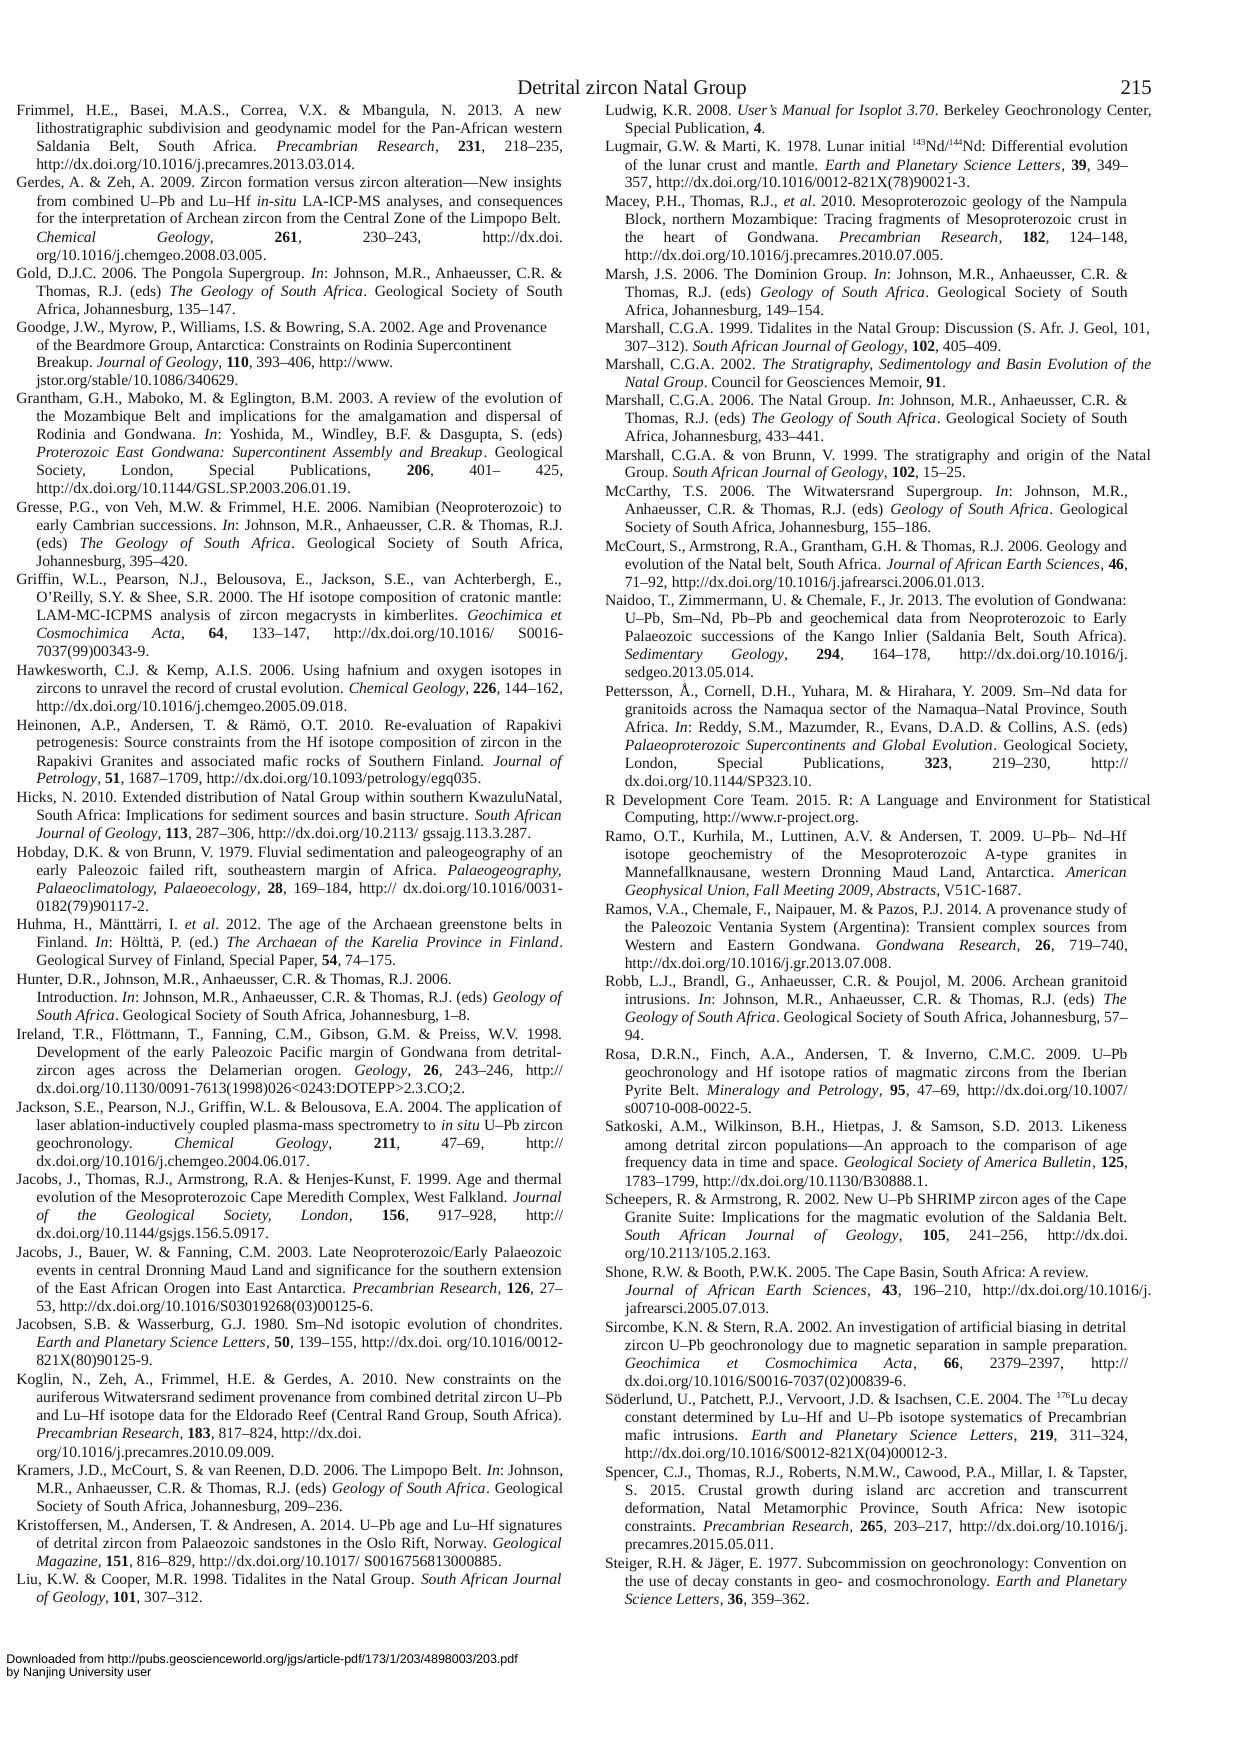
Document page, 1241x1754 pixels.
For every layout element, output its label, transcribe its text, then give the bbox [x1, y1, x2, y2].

text Jackson, S.E., Pearson, N.J., Griffin, W.L. & Belousova, E.A. 2004. The application of laser ablation-inductively coupled plasma-mass spectrometry to in situ U–Pb zircon geochronology. Chemical Geology, 211, 47–69, http:// dx.doi.org/10.1016/j.chemgeo.2004.06.017. [16, 1097, 563, 1169]
text R Development Core Team. 2015. R: A Language and Environment for Statistical Computing, http://www.r-project.org. [605, 790, 1152, 826]
text Liu, K.W. & Cooper, M.R. 1998. Tidalites in the Natal Group. South African Journal of Geology, 101, 307–312. [16, 1570, 563, 1606]
text Söderlund, U., Patchett, P.J., Vervoort, J.D. & Isachsen, C.E. 2004. The 176Lu decay constant determined by Lu–Hf and U–Pb isotope systematics of Precambrian mafic intrusions. Earth and Planetary Science Letters, 219, 311–324, http://dx.doi.org/10.1016/S0012-821X(04)00012-3. [605, 1390, 1128, 1462]
text Shone, R.W. & Booth, P.W.K. 2005. The Cape Basin, South Africa: A review. [605, 1262, 1152, 1280]
text Jacobs, J., Bauer, W. & Fanning, C.M. 2003. Late Neoproterozoic/Early Palaeozoic events in central Dronning Maud Land and significance for the southern extension of the East African Orogen into East Antarctica. Precambrian Research, 126, 27–53, http://dx.doi.org/10.1016/S03019268(03)00125-6. [16, 1243, 563, 1314]
text Jacobsen, S.B. & Wasserburg, G.J. 1980. Sm–Nd isotopic evolution of chondrites. Earth and Planetary Science Letters, 50, 139–155, http://dx.doi. org/10.1016/0012-821X(80)90125-9. [16, 1315, 563, 1369]
text Frimmel, H.E., Basei, M.A.S., Correa, V.X. & Mbangula, N. 2013. A new lithostratigraphic subdivision and geodynamic model for the Pan-African western Saldania Belt, South Africa. Precambrian Research, 231, 218–235, http://dx.doi.org/10.1016/j.precamres.2013.03.014. [16, 101, 563, 173]
text Pettersson, Å., Cornell, D.H., Yuhara, M. & Hirahara, Y. 2009. Sm–Nd data for granitoids across the Namaqua sector of the Namaqua–Natal Province, South Africa. In: Reddy, S.M., Mazumder, R., Evans, D.A.D. & Collins, A.S. (eds) Palaeoproterozoic Supercontinents and Global Evolution. Geological Society, London, Special Publications, 323, 219–230, http:// dx.doi.org/10.1144/SP323.10. [605, 682, 1128, 790]
text Ludwig, K.R. 2008. User’s Manual for Isoplot 3.70. Berkeley Geochronology Center, Special Publication, 4. [605, 101, 1152, 137]
text McCourt, S., Armstrong, R.A., Grantham, G.H. & Thomas, R.J. 2006. Geology and evolution of the Natal belt, South Africa. Journal of African Earth Sciences, 46, 71–92, http://dx.doi.org/10.1016/j.jafrearsci.2006.01.013. [605, 536, 1128, 590]
text Ramo, O.T., Kurhila, M., Luttinen, A.V. & Andersen, T. 2009. U–Pb– Nd–Hf isotope geochemistry of the Mesoproterozoic A-type granites in Mannefallknausane, western Dronning Maud Land, Antarctica. American Geophysical Union, Fall Meeting 2009, Abstracts, V51C-1687. [605, 827, 1128, 899]
text Griffin, W.L., Pearson, N.J., Belousova, E., Jackson, S.E., van Achterbergh, E., O’Reilly, S.Y. & Shee, S.R. 2000. The Hf isotope composition of cratonic mantle: LAM-MC-ICPMS analysis of zircon megacrysts in kimberlites. Geochimica et Cosmochimica Acta, 64, 133–147, http://dx.doi.org/10.1016/ S0016-7037(99)00343-9. [16, 570, 563, 660]
text Koglin, N., Zeh, A., Frimmel, H.E. & Gerdes, A. 2010. New constraints on the auriferous Witwatersrand sediment provenance from combined detrital zircon U–Pb and Lu–Hf isotope data for the Eldorado Reef (Central Rand Group, South Africa). Precambrian Research, 183, 817–824, http://dx.doi. [16, 1370, 563, 1442]
text Hunter, D.R., Johnson, M.R., Anhaeusser, C.R. & Thomas, R.J. 2006. [16, 970, 563, 988]
text Grantham, G.H., Maboko, M. & Eglington, B.M. 2003. A review of the evolution of the Mozambique Belt and implications for the amalgamation and dispersal of Rodinia and Gondwana. In: Yoshida, M., Windley, B.F. & Dasgupta, S. (eds) Proterozoic East Gondwana: Supercontinent Assembly and Breakup. Geological Society, London, Special Publications, 206, 401– 425, http://dx.doi.org/10.1144/GSL.SP.2003.206.01.19. [16, 389, 563, 497]
text Journal of African Earth Sciences, 43, 196–210, http://dx.doi.org/10.1016/j. jafrearsci.2005.07.013. [625, 1281, 1152, 1317]
text Rosa, D.R.N., Finch, A.A., Andersen, T. & Inverno, C.M.C. 2009. U–Pb geochronology and Hf isotope ratios of magmatic zircons from the Iberian Pyrite Belt. Mineralogy and Petrology, 95, 47–69, http://dx.doi.org/10.1007/ s00710-008-0022-5. [605, 1045, 1128, 1117]
text McCarthy, T.S. 2006. The Witwatersrand Supergroup. In: Johnson, M.R., Anhaeusser, C.R. & Thomas, R.J. (eds) Geology of South Africa. Geological Society of South Africa, Johannesburg, 155–186. [605, 482, 1128, 536]
text Sircombe, K.N. & Stern, R.A. 2002. An investigation of artificial biasing in detrital zircon U–Pb geochronology due to magnetic separation in sample preparation. Geochimica et Cosmochimica Acta, 66, 2379–2397, http:// dx.doi.org/10.1016/S0016-7037(02)00839-6. [605, 1318, 1128, 1389]
text Gerdes, A. & Zeh, A. 2009. Zircon formation versus zircon alteration—New insights from combined U–Pb and Lu–Hf in-situ LA-ICP-MS analyses, and consequences for the interpretation of Archean zircon from the Central Zone of the Limpopo Belt. Chemical Geology, 261, 230–243, http://dx.doi. org/10.1016/j.chemgeo.2008.03.005. [16, 173, 563, 263]
text Introduction. In: Johnson, M.R., Anhaeusser, C.R. & Thomas, R.J. (eds) Geology of South Africa. Geological Society of South Africa, Johannesburg, 1–8. [36, 988, 563, 1024]
text org/10.1016/j.precamres.2010.09.009. [36, 1442, 563, 1460]
text Marshall, C.G.A. 2002. The Stratigraphy, Sedimentology and Basin Evolution of the Natal Group. Council for Geosciences Memoir, 91. [605, 356, 1153, 391]
text Gold, D.J.C. 2006. The Pongola Supergroup. In: Johnson, M.R., Anhaeusser, C.R. & Thomas, R.J. (eds) The Geology of South Africa. Geological Society of South Africa, Johannesburg, 135–147. [16, 264, 563, 318]
text Marshall, C.G.A. 2006. The Natal Group. In: Johnson, M.R., Anhaeusser, C.R. & Thomas, R.J. (eds) The Geology of South Africa. Geological Society of South Africa, Johannesburg, 433–441. [605, 391, 1128, 445]
text Steiger, R.H. & Jäger, E. 1977. Subcommission on geochronology: Convention on the use of decay constants in geo- and cosmochronology. Earth and Planetary Science Letters, 36, 359–362. [605, 1553, 1128, 1607]
text Hawkesworth, C.J. & Kemp, A.I.S. 2006. Using hafnium and oxygen isotopes in zircons to unravel the record of crustal evolution. Chemical Geology, 226, 144–162, http://dx.doi.org/10.1016/j.chemgeo.2005.09.018. [16, 661, 563, 715]
text Ireland, T.R., Flöttmann, T., Fanning, C.M., Gibson, G.M. & Preiss, W.V. 1998. Development of the early Paleozoic Pacific margin of Gondwana from detrital-zircon ages across the Delamerian orogen. Geology, 26, 243–246, http:// dx.doi.org/10.1130/0091-7613(1998)026<0243:DOTEPP>2.3.CO;2. [16, 1025, 563, 1097]
text Robb, L.J., Brandl, G., Anhaeusser, C.R. & Poujol, M. 2006. Archean granitoid intrusions. In: Johnson, M.R., Anhaeusser, C.R. & Thomas, R.J. (eds) The Geology of South Africa. Geological Society of South Africa, Johannesburg, 57–94. [605, 972, 1128, 1044]
text Marshall, C.G.A. & von Brunn, V. 1999. The stratigraphy and origin of the Natal Group. South African Journal of Geology, 102, 15–25. [605, 445, 1152, 481]
text Hobday, D.K. & von Brunn, V. 1979. Fluvial sedimentation and paleogeography of an early Paleozoic failed rift, southeastern margin of Africa. Palaeogeography, Palaeoclimatology, Palaeoecology, 28, 169–184, http:// dx.doi.org/10.1016/0031-0182(79)90117-2. [16, 842, 563, 914]
text Heinonen, A.P., Andersen, T. & Rämö, O.T. 2010. Re-evaluation of Rapakivi petrogenesis: Source constraints from the Hf isotope composition of zircon in the Rapakivi Granites and associated mafic rocks of Southern Finland. Journal of Petrology, 51, 1687–1709, http://dx.doi.org/10.1093/petrology/egq035. [16, 715, 563, 787]
text Kramers, J.D., McCourt, S. & van Reenen, D.D. 2006. The Limpopo Belt. In: Johnson, M.R., Anhaeusser, C.R. & Thomas, R.J. (eds) Geology of South Africa. Geological Society of South Africa, Johannesburg, 209–236. [16, 1461, 563, 1515]
text Scheepers, R. & Armstrong, R. 2002. New U–Pb SHRIMP zircon ages of the Cape Granite Suite: Implications for the magmatic evolution of the Saldania Belt. South African Journal of Geology, 105, 241–256, http://dx.doi. org/10.2113/105.2.163. [605, 1190, 1128, 1262]
text Marsh, J.S. 2006. The Dominion Group. In: Johnson, M.R., Anhaeusser, C.R. & Thomas, R.J. (eds) Geology of South Africa. Geological Society of South Africa, Johannesburg, 149–154. [605, 264, 1128, 318]
text Marshall, C.G.A. 1999. Tidalites in the Natal Group: Discussion (S. Afr. J. Geol, 101, 307–312). South African Journal of Geology, 102, 405–409. [605, 319, 1152, 355]
text Goodge, J.W., Myrow, P., Williams, I.S. & Bowring, S.A. 2002. Age and Provenance of the Beardmore Group, Antarctica: Constraints on Rodinia Supercontinent Breakup. Journal of Geology, 110, 393–406, http://www. jstor.org/stable/10.1086/340629. [16, 318, 563, 389]
text Gresse, P.G., von Veh, M.W. & Frimmel, H.E. 2006. Namibian (Neoproterozoic) to early Cambrian successions. In: Johnson, M.R., Anhaeusser, C.R. & Thomas, R.J. (eds) The Geology of South Africa. Geological Society of South Africa, Johannesburg, 395–420. [16, 497, 563, 569]
text Naidoo, T., Zimmermann, U. & Chemale, F., Jr. 2013. The evolution of Gondwana: U–Pb, Sm–Nd, Pb–Pb and geochemical data from Neoproterozoic to Early Palaeozoic successions of the Kango Inlier (Saldania Belt, South Africa). Sedimentary Geology, 294, 164–178, http://dx.doi.org/10.1016/j. sedgeo.2013.05.014. [605, 591, 1128, 681]
text Macey, P.H., Thomas, R.J., et al. 2010. Mesoproterozoic geology of the Nampula Block, northern Mozambique: Tracing fragments of Mesoproterozoic crust in the heart of Gondwana. Precambrian Research, 182, 124–148, http://dx.doi.org/10.1016/j.precamres.2010.07.005. [605, 192, 1128, 264]
text Satkoski, A.M., Wilkinson, B.H., Hietpas, J. & Samson, S.D. 2013. Likeness among detrital zircon populations—An approach to the comparison of age frequency data in time and space. Geological Society of America Bulletin, 125, 1783–1799, http://dx.doi.org/10.1130/B30888.1. [605, 1117, 1128, 1189]
text Huhma, H., Mänttärri, I. et al. 2012. The age of the Archaean greenstone belts in Finland. In: Hölttä, P. (ed.) The Archaean of the Karelia Province in Finland. Geological Survey of Finland, Special Paper, 54, 74–175. [16, 915, 563, 969]
text Spencer, C.J., Thomas, R.J., Roberts, N.M.W., Cawood, P.A., Millar, I. & Tapster, S. 2015. Crustal growth during island arc accretion and transcurrent deformation, Natal Metamorphic Province, South Africa: New isotopic constraints. Precambrian Research, 265, 203–217, http://dx.doi.org/10.1016/j. precamres.2015.05.011. [605, 1463, 1128, 1553]
text Jacobs, J., Thomas, R.J., Armstrong, R.A. & Henjes-Kunst, F. 1999. Age and thermal evolution of the Mesoproterozoic Cape Meredith Complex, West Falkland. Journal of the Geological Society, London, 156, 917–928, http:// dx.doi.org/10.1144/gsjgs.156.5.0917. [16, 1170, 563, 1242]
text Kristoffersen, M., Andersen, T. & Andresen, A. 2014. U–Pb age and Lu–Hf signatures of detrital zircon from Palaeozoic sandstones in the Oslo Rift, Norway. Geological Magazine, 151, 816–829, http://dx.doi.org/10.1017/ S0016756813000885. [16, 1516, 563, 1569]
text Hicks, N. 2010. Extended distribution of Natal Group within southern KwazuluNatal, South Africa: Implications for sediment sources and basin structure. South African Journal of Geology, 113, 287–306, http://dx.doi.org/10.2113/ gssajg.113.3.287. [16, 788, 563, 842]
text Ramos, V.A., Chemale, F., Naipauer, M. & Pazos, P.J. 2014. A provenance study of the Paleozoic Ventania System (Argentina): Transient complex sources from Western and Eastern Gondwana. Gondwana Research, 26, 719–740, http://dx.doi.org/10.1016/j.gr.2013.07.008. [605, 899, 1128, 971]
text Lugmair, G.W. & Marti, K. 1978. Lunar initial 143Nd/144Nd: Differential evolution of the lunar crust and mantle. Earth and Planetary Science Letters, 39, 349–357, http://dx.doi.org/10.1016/0012-821X(78)90021-3. [605, 137, 1128, 191]
